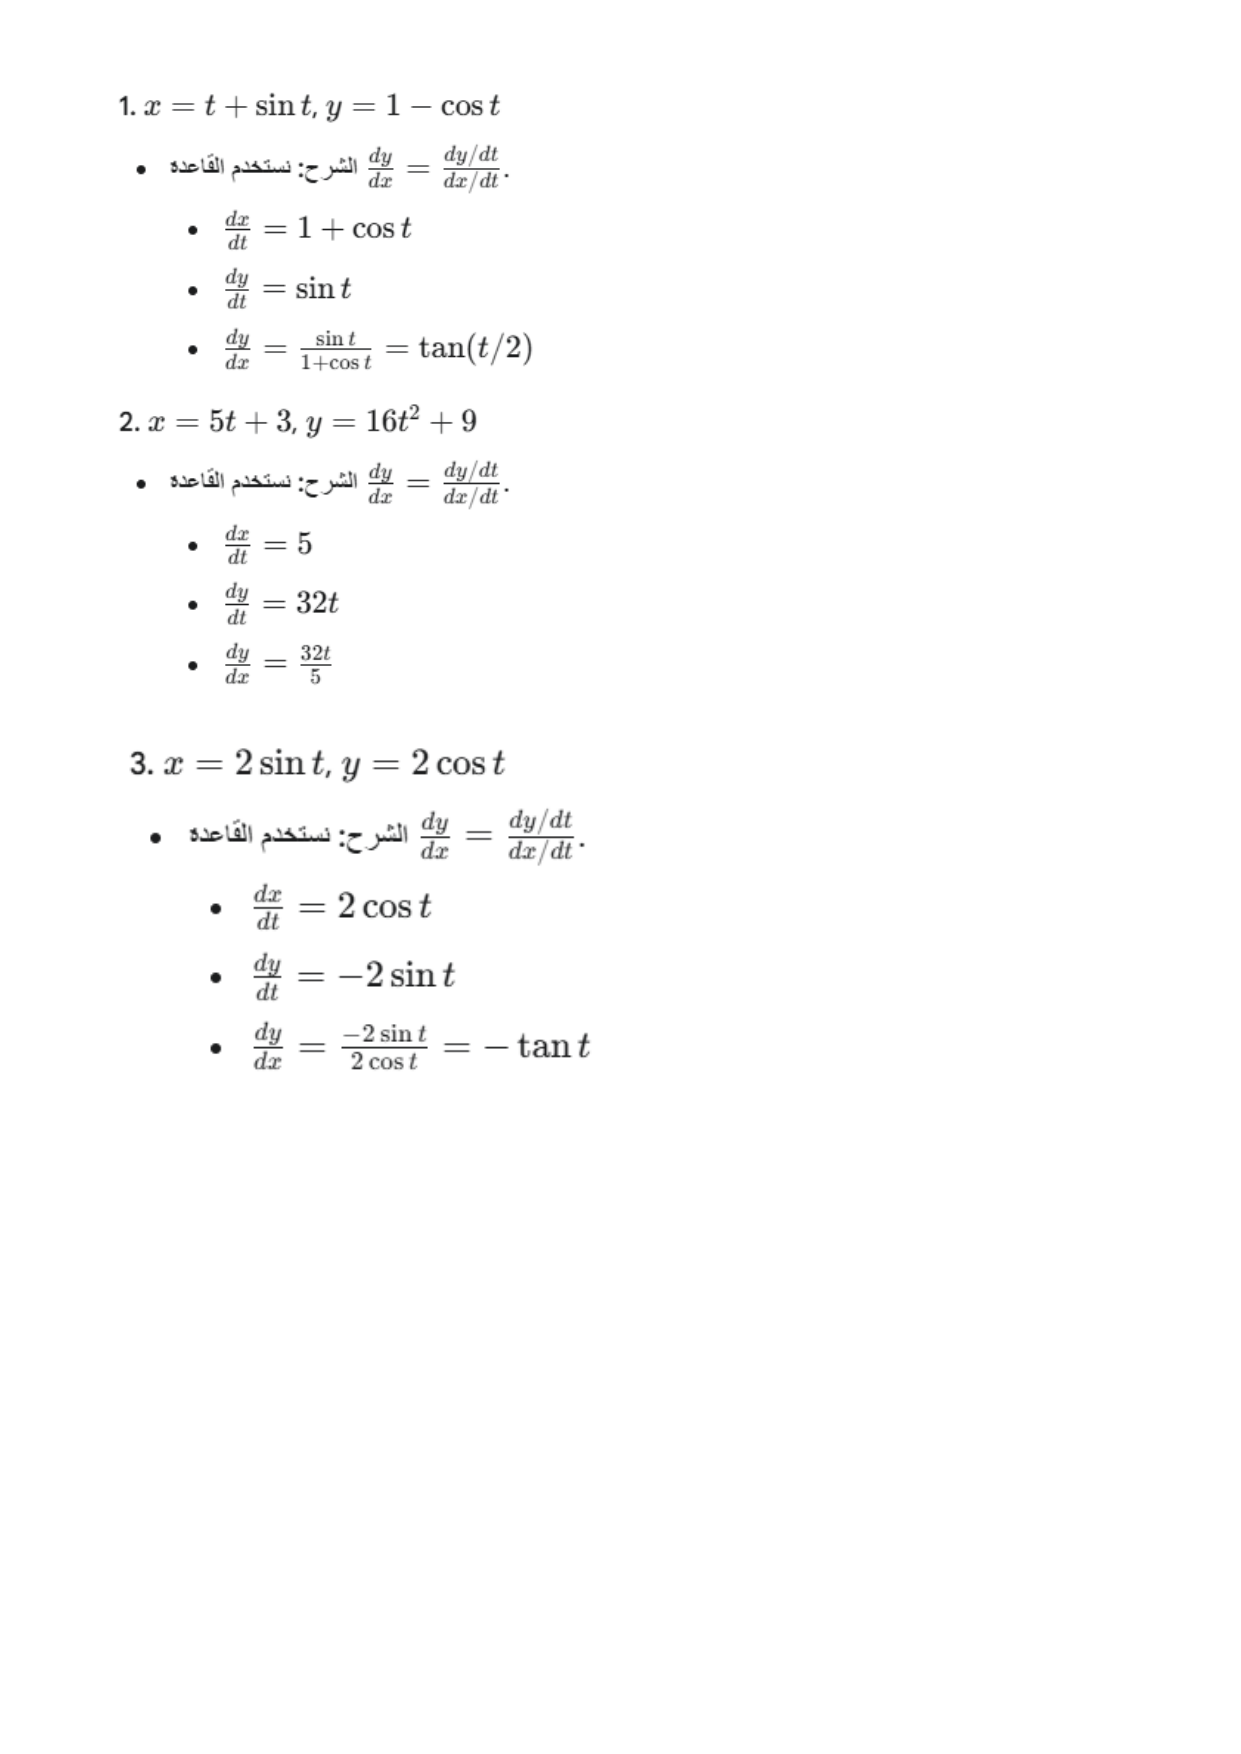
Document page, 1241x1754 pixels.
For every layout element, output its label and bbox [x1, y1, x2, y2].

picture [75, 75, 764, 697]
picture [75, 716, 731, 1092]
